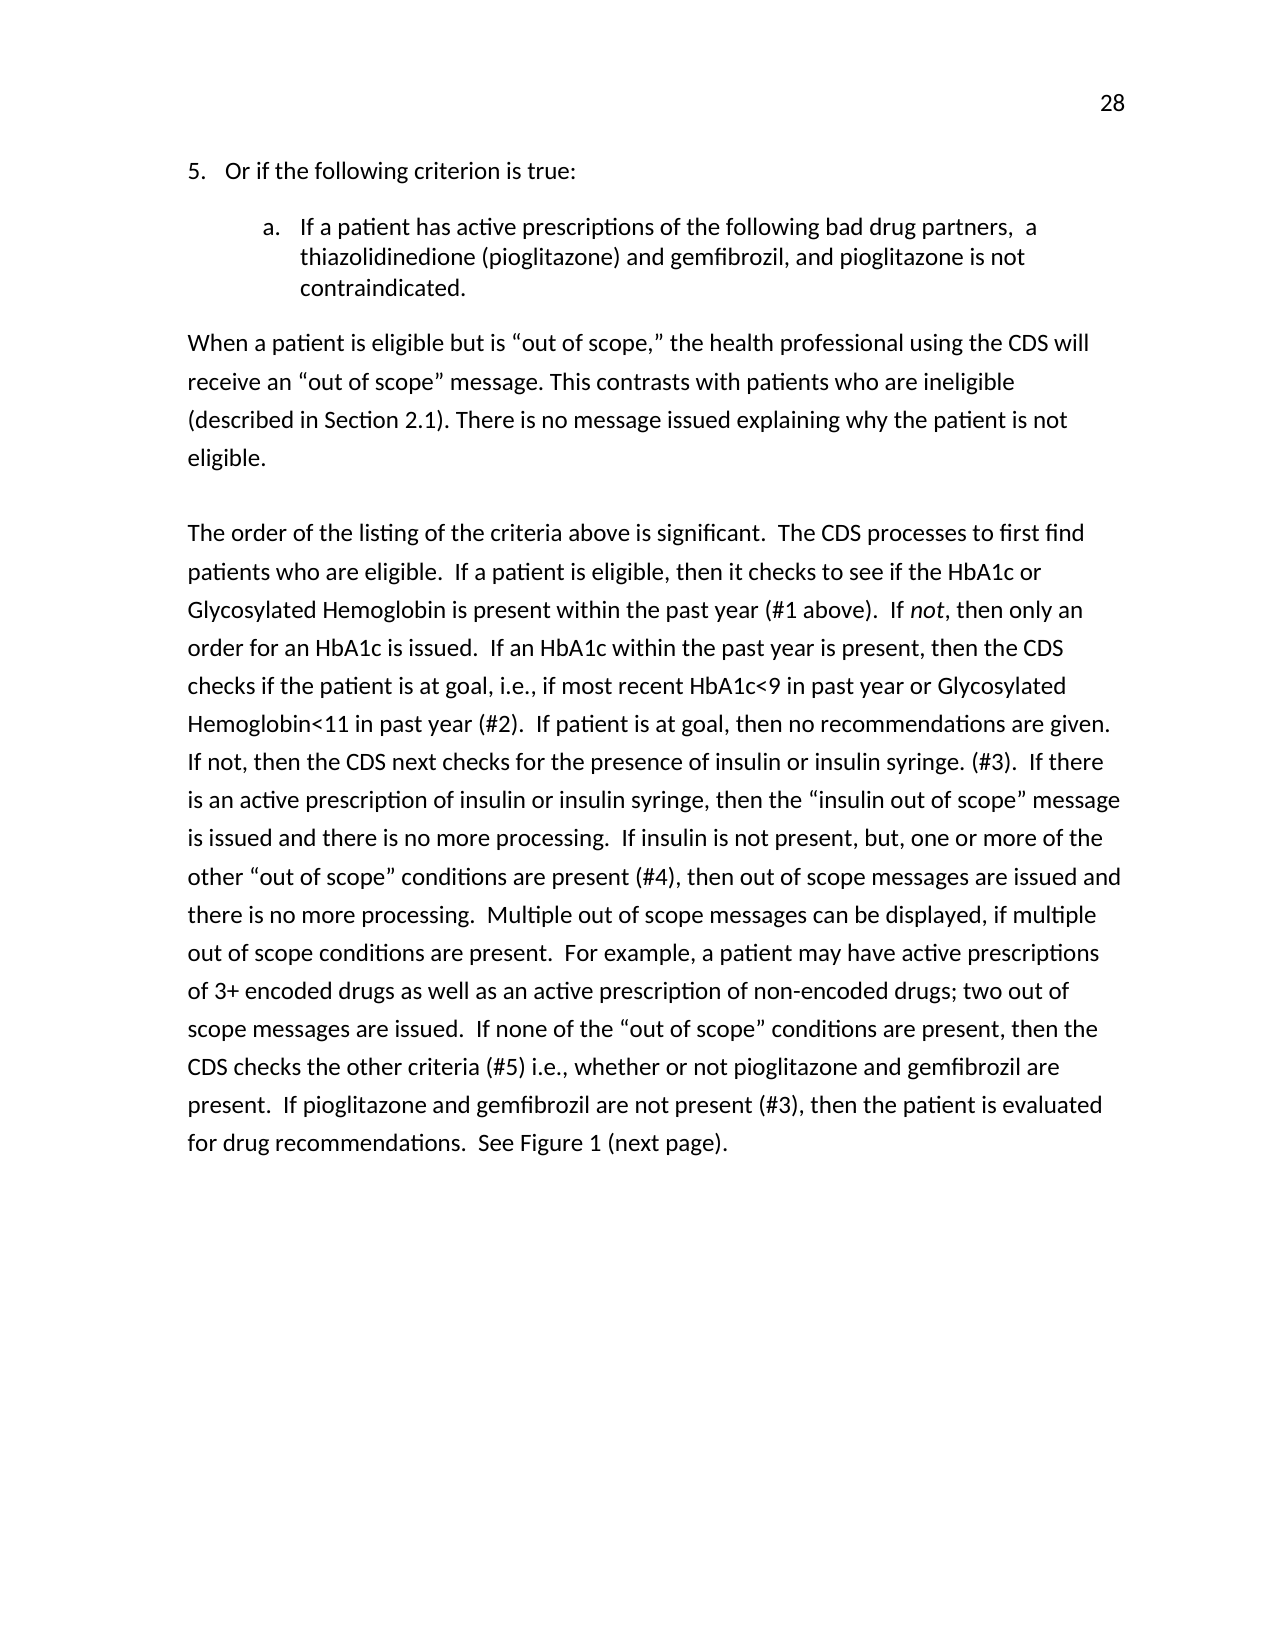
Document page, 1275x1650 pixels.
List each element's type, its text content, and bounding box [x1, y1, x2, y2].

text When a patient is eligible but is “out of scope,” the health professional using the CDS will receive an “out of scope” message. This contrasts with patients who are ineligible (described in Section 2.1). There is no message issued explaining why the patient is not eligible. [187, 328, 1125, 472]
list If a patient has active prescriptions of the following bad drug partners, a thiazolidinedione (pioglitazone) and gemfibrozil, and pioglitazone is not contraindicated. [262, 211, 1125, 303]
text The order of the listing of the criteria above is significant. The CDS processes to first find patients who are eligible. If a patient is eligible, then it checks to see if the HbA1c or Glycosylated Hemoglobin is present within the past year (#1 above). If not, then only an order for an HbA1c is issued. If an HbA1c within the past year is present, then the CDS checks if the patient is at goal, i.e., if most recent HbA1c<9 in past year or Glycosylated Hemoglobin<11 in past year (#2). If patient is at goal, then no recommendations are given. If not, then the CDS next checks for the presence of insulin or insulin syringe. (#3). If there is an active prescription of insulin or insulin syringe, then the “insulin out of scope” message is issued and there is no more processing. If insulin is not present, but, one or more of the other “out of scope” conditions are present (#4), then out of scope messages are issued and there is no more processing. Multiple out of scope messages can be displayed, if multiple out of scope conditions are present. For example, a patient may have active prescriptions of 3+ encoded drugs as well as an active prescription of non-encoded drugs; two out of scope messages are issued. If none of the “out of scope” conditions are present, then the CDS checks the other criteria (#5) i.e., whether or not pioglitazone and gemfibrozil are present. If pioglitazone and gemfibrozil are not present (#3), then the patient is evaluated for drug recommendations. See Figure 1 (next page). [187, 518, 1125, 1158]
list Or if the following criterion is true: [187, 156, 1125, 186]
